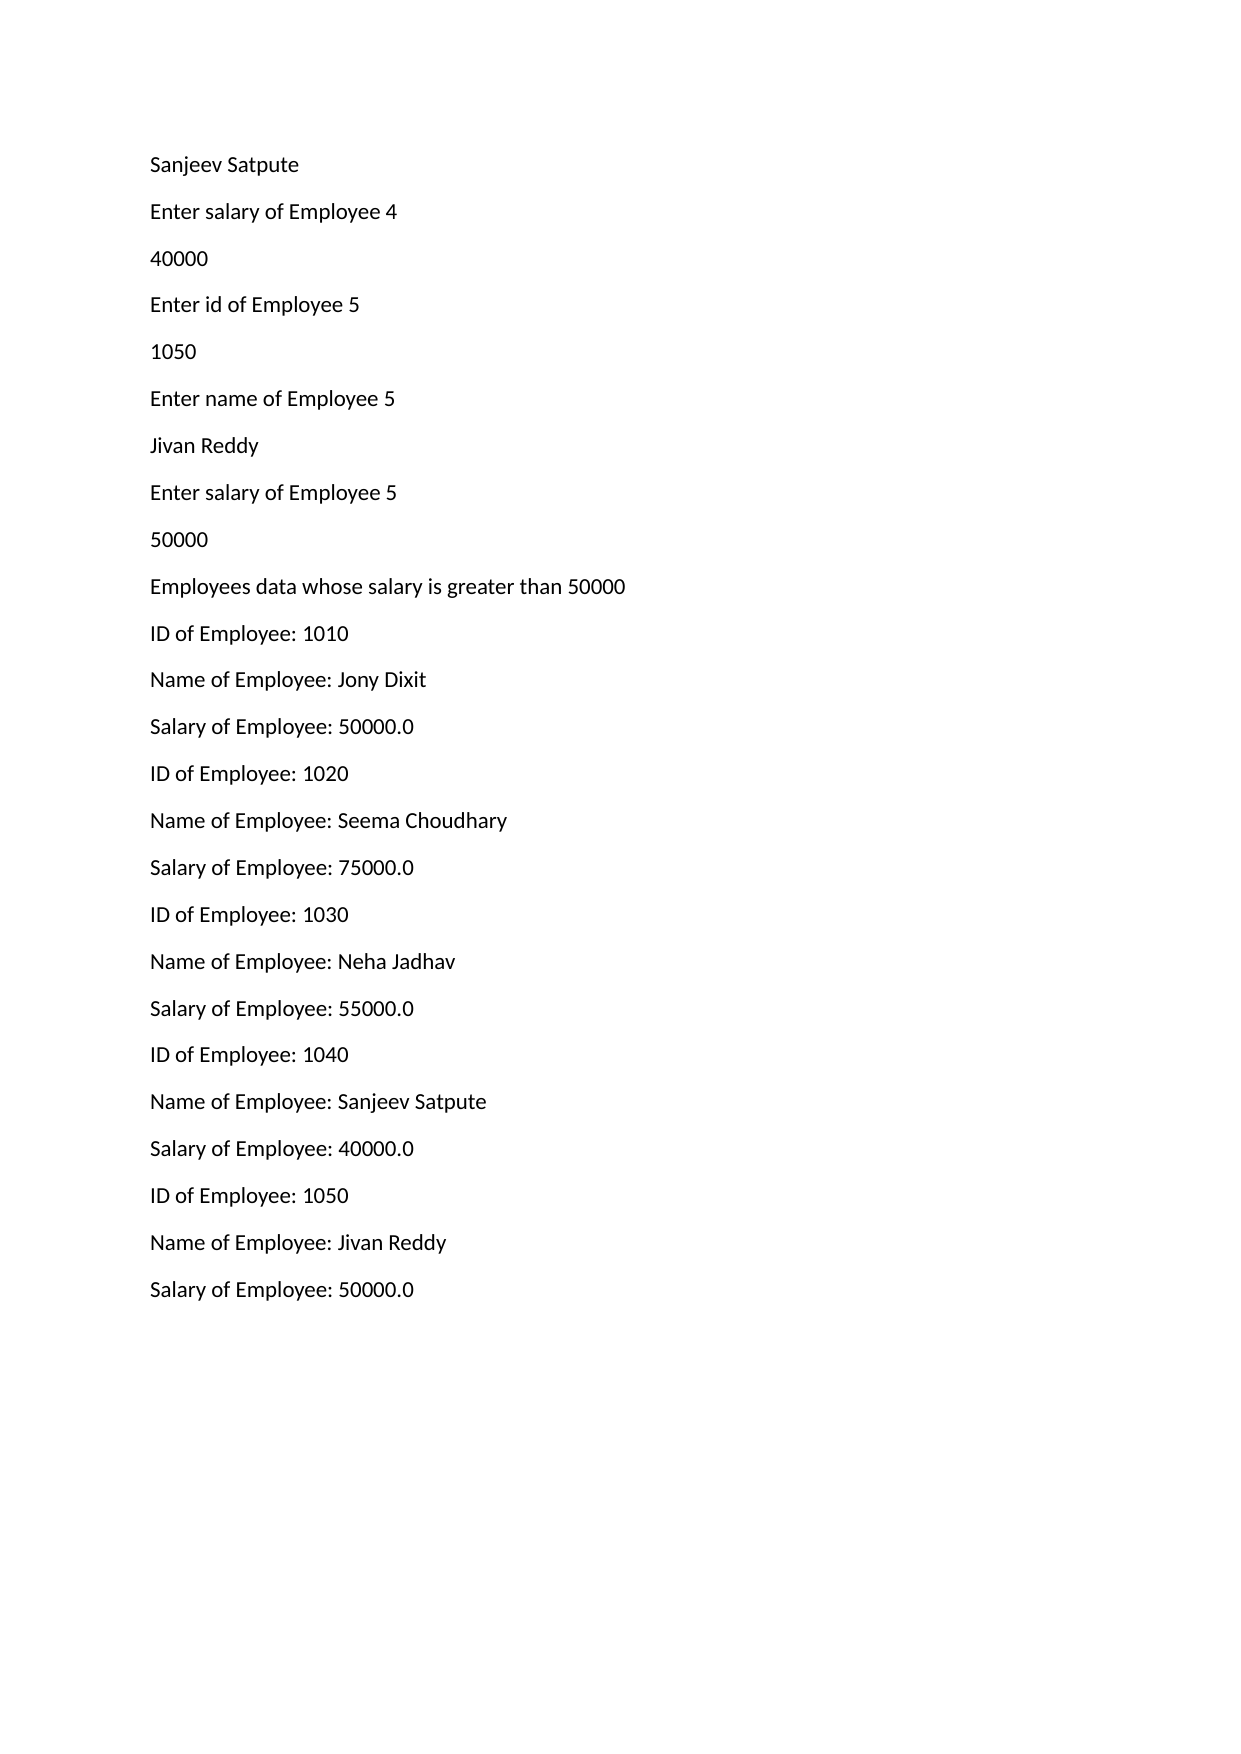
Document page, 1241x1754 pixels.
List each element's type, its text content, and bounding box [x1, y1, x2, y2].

text Name of Employee: Sanjeev Satpute [150, 1087, 1090, 1116]
text 40000 [150, 244, 1090, 272]
text Name of Employee: Seema Choudhary [150, 806, 1090, 834]
text Enter name of Employee 5 [150, 384, 1090, 412]
text Name of Employee: Neha Jadhav [150, 947, 1090, 975]
text Salary of Employee: 40000.0 [150, 1134, 1090, 1162]
text Enter salary of Employee 4 [150, 197, 1090, 225]
text ID of Employee: 1010 [150, 619, 1090, 647]
text Name of Employee: Jony Dixit [150, 666, 1090, 694]
text Name of Employee: Jivan Reddy [150, 1228, 1090, 1256]
text ID of Employee: 1050 [150, 1181, 1090, 1209]
text Salary of Employee: 55000.0 [150, 994, 1090, 1022]
text 50000 [150, 525, 1090, 553]
text Enter id of Employee 5 [150, 291, 1090, 319]
text 1050 [150, 337, 1090, 366]
text ID of Employee: 1030 [150, 900, 1090, 928]
text Employees data whose salary is greater than 50000 [150, 572, 1090, 600]
text ID of Employee: 1020 [150, 759, 1090, 787]
text Salary of Employee: 50000.0 [150, 712, 1090, 741]
text Jivan Reddy [150, 431, 1090, 459]
text Sanjeev Satpute [150, 150, 1090, 178]
text Enter salary of Employee 5 [150, 478, 1090, 506]
text Salary of Employee: 75000.0 [150, 853, 1090, 881]
text Salary of Employee: 50000.0 [150, 1275, 1090, 1303]
text ID of Employee: 1040 [150, 1041, 1090, 1069]
